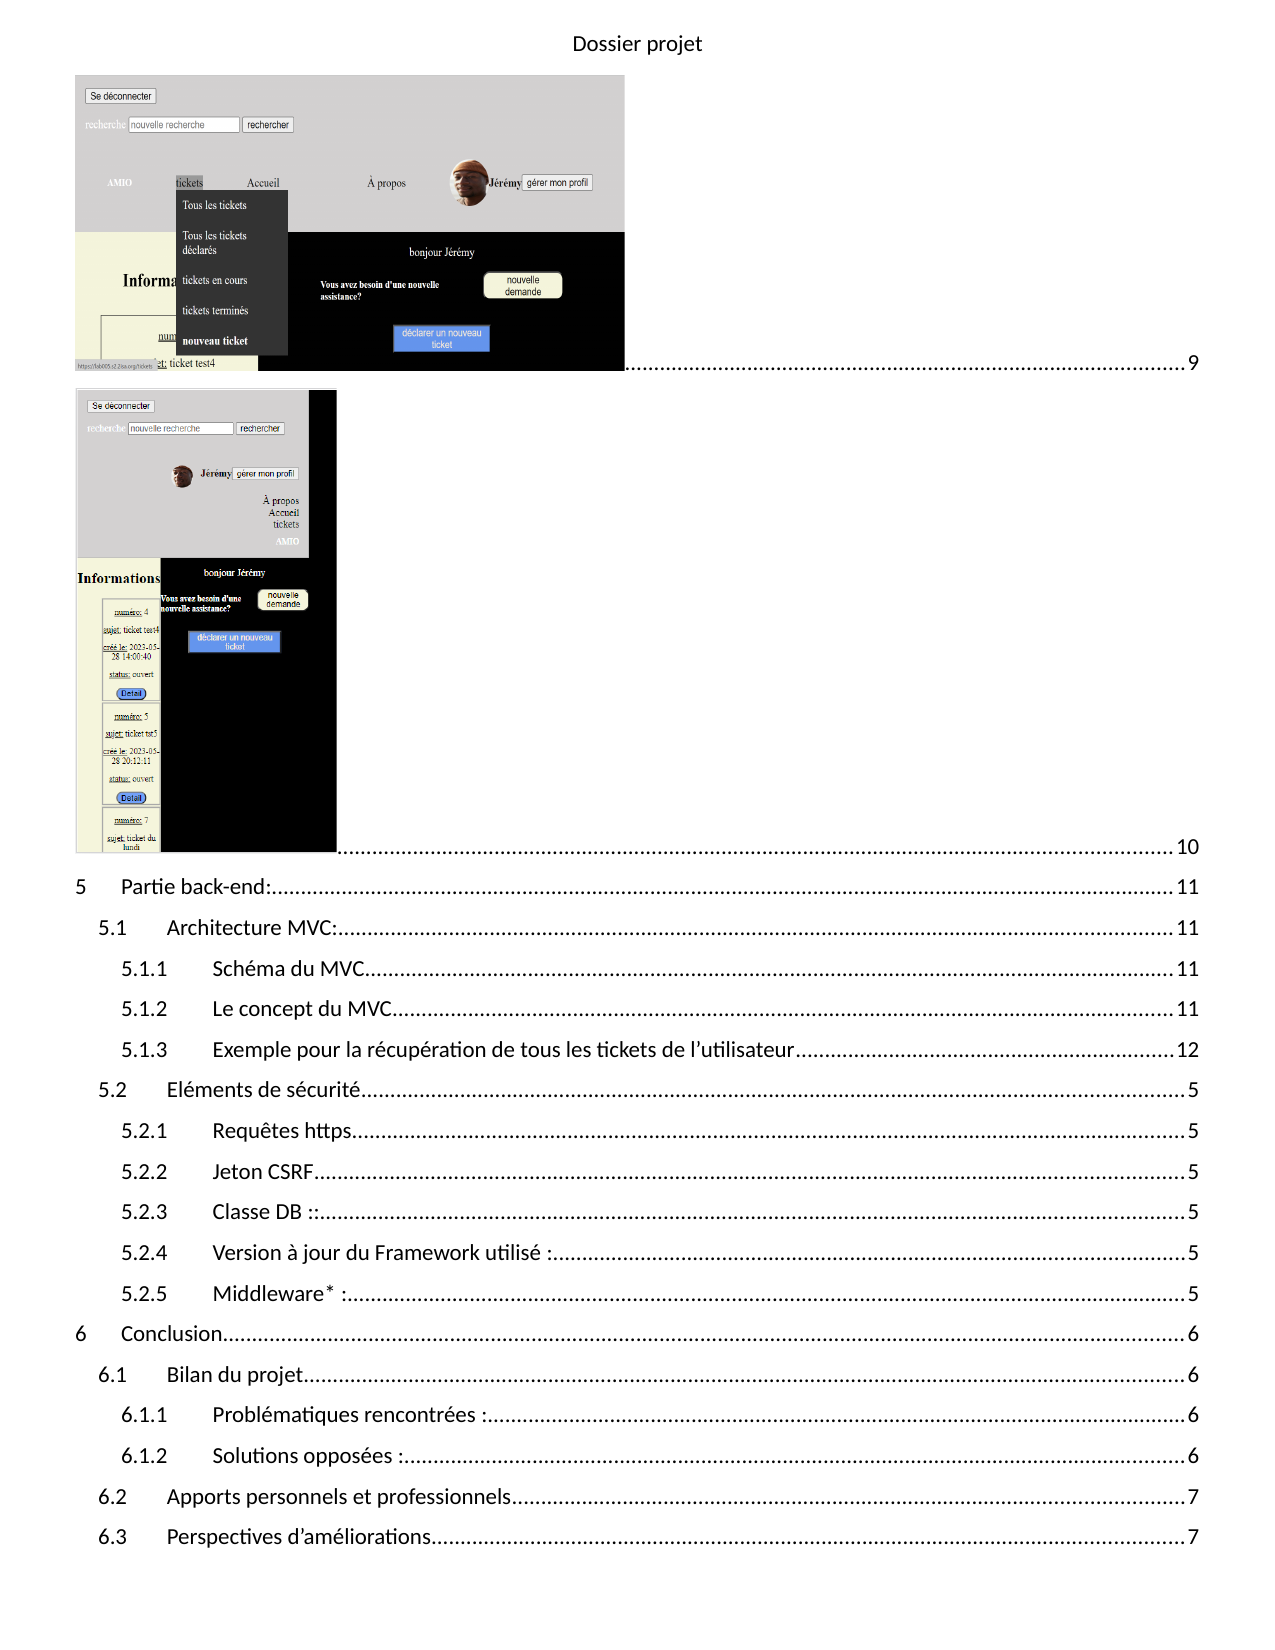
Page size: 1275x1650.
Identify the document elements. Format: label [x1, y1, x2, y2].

picture [75, 388, 337, 854]
picture [75, 75, 625, 371]
